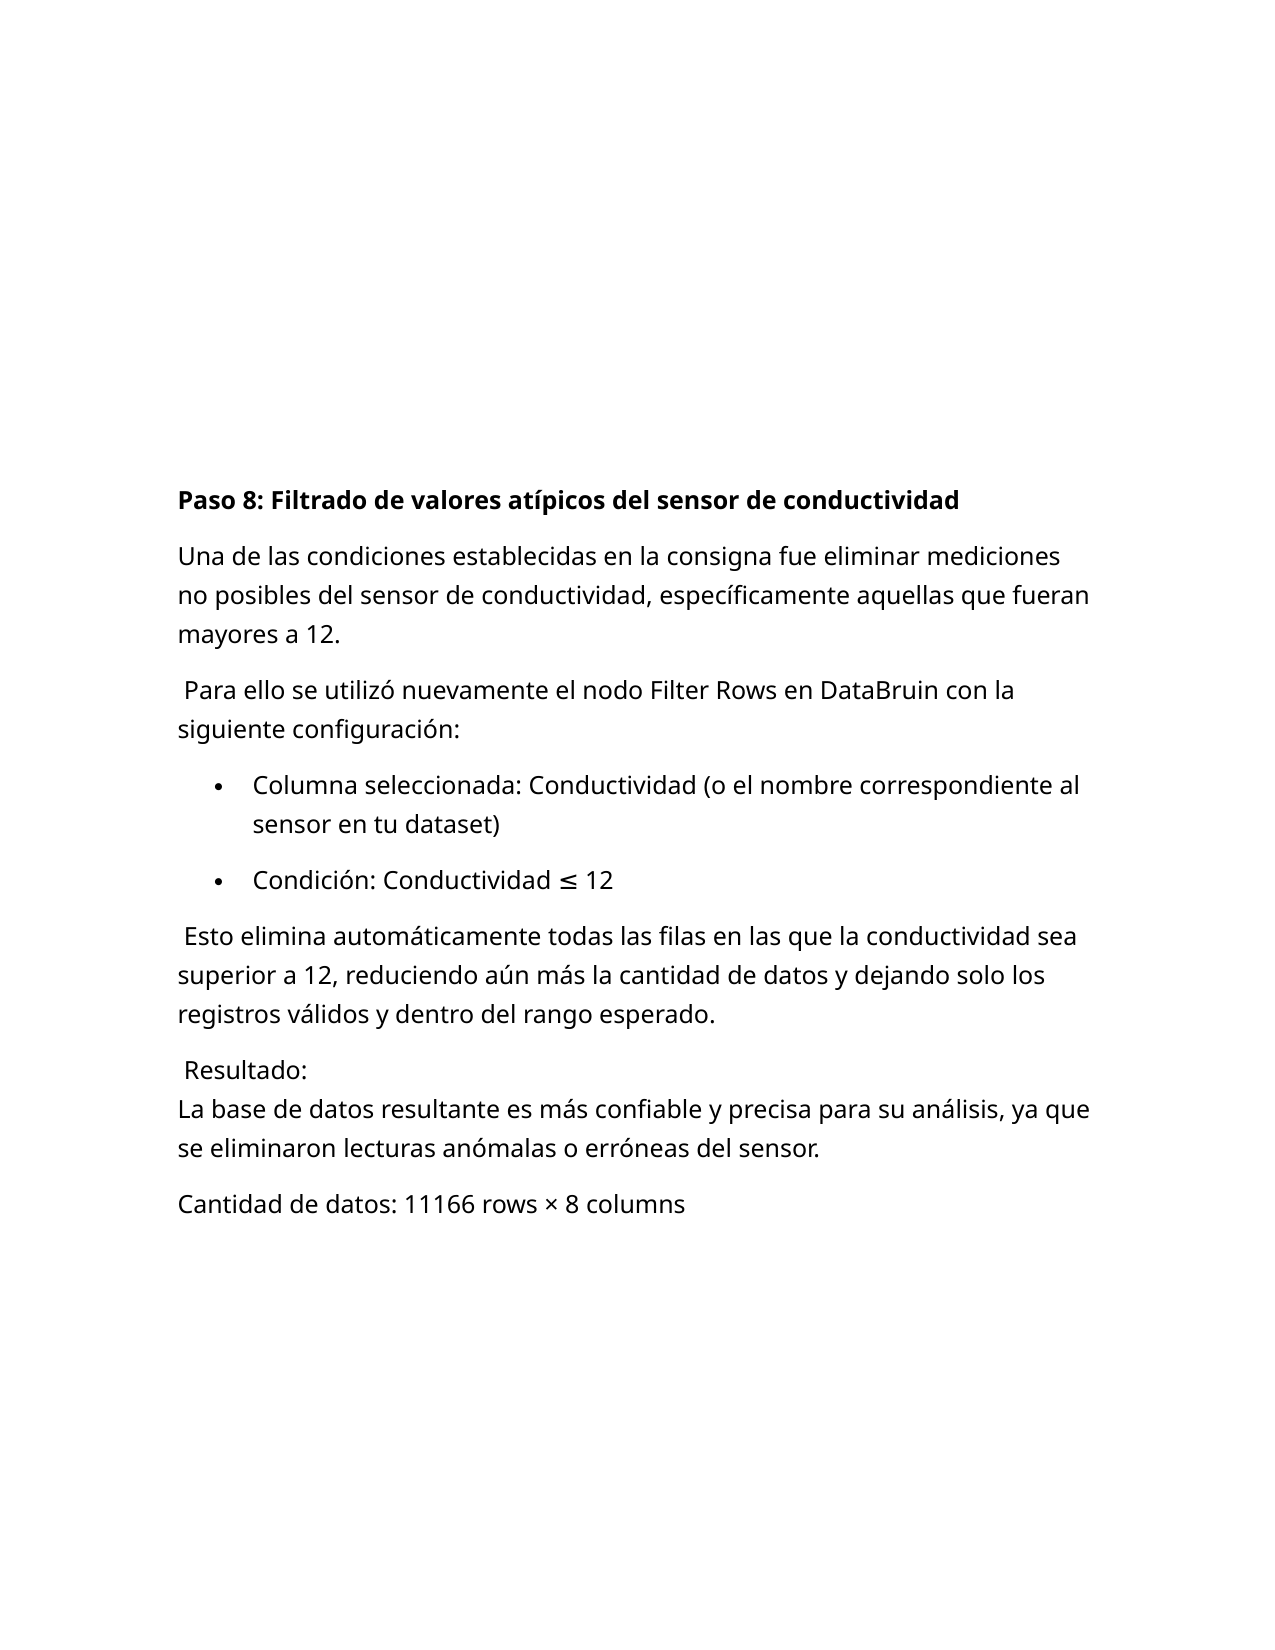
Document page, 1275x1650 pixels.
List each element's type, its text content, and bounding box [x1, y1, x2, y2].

list Columna seleccionada: Conductividad (o el nombre correspondiente al sensor en tu dataset) [215, 768, 1098, 841]
text Cantidad de datos: 11166 rows × 8 columns [177, 1187, 1098, 1221]
text Para ello se utilizó nuevamente el nodo Filter Rows en DataBruin con la siguiente configuración: [177, 673, 1098, 746]
list Condición: Conductividad ≤ 12 [215, 863, 1098, 897]
text Esto elimina automáticamente todas las filas en las que la conductividad sea superior a 12, reduciendo aún más la cantidad de datos y dejando solo los registros válidos y dentro del rango esperado. [177, 918, 1098, 1031]
text Paso 8: Filtrado de valores atípicos del sensor de conductividad [177, 483, 1098, 517]
text Resultado: La base de datos resultante es más confiable y precisa para su análisis, ya que se eliminaron lecturas anómalas o erróneas del sensor. [177, 1053, 1098, 1165]
text Una de las condiciones establecidas en la consigna fue eliminar mediciones no posibles del sensor de conductividad, específicamente aquellas que fueran mayores a 12. [177, 538, 1098, 651]
